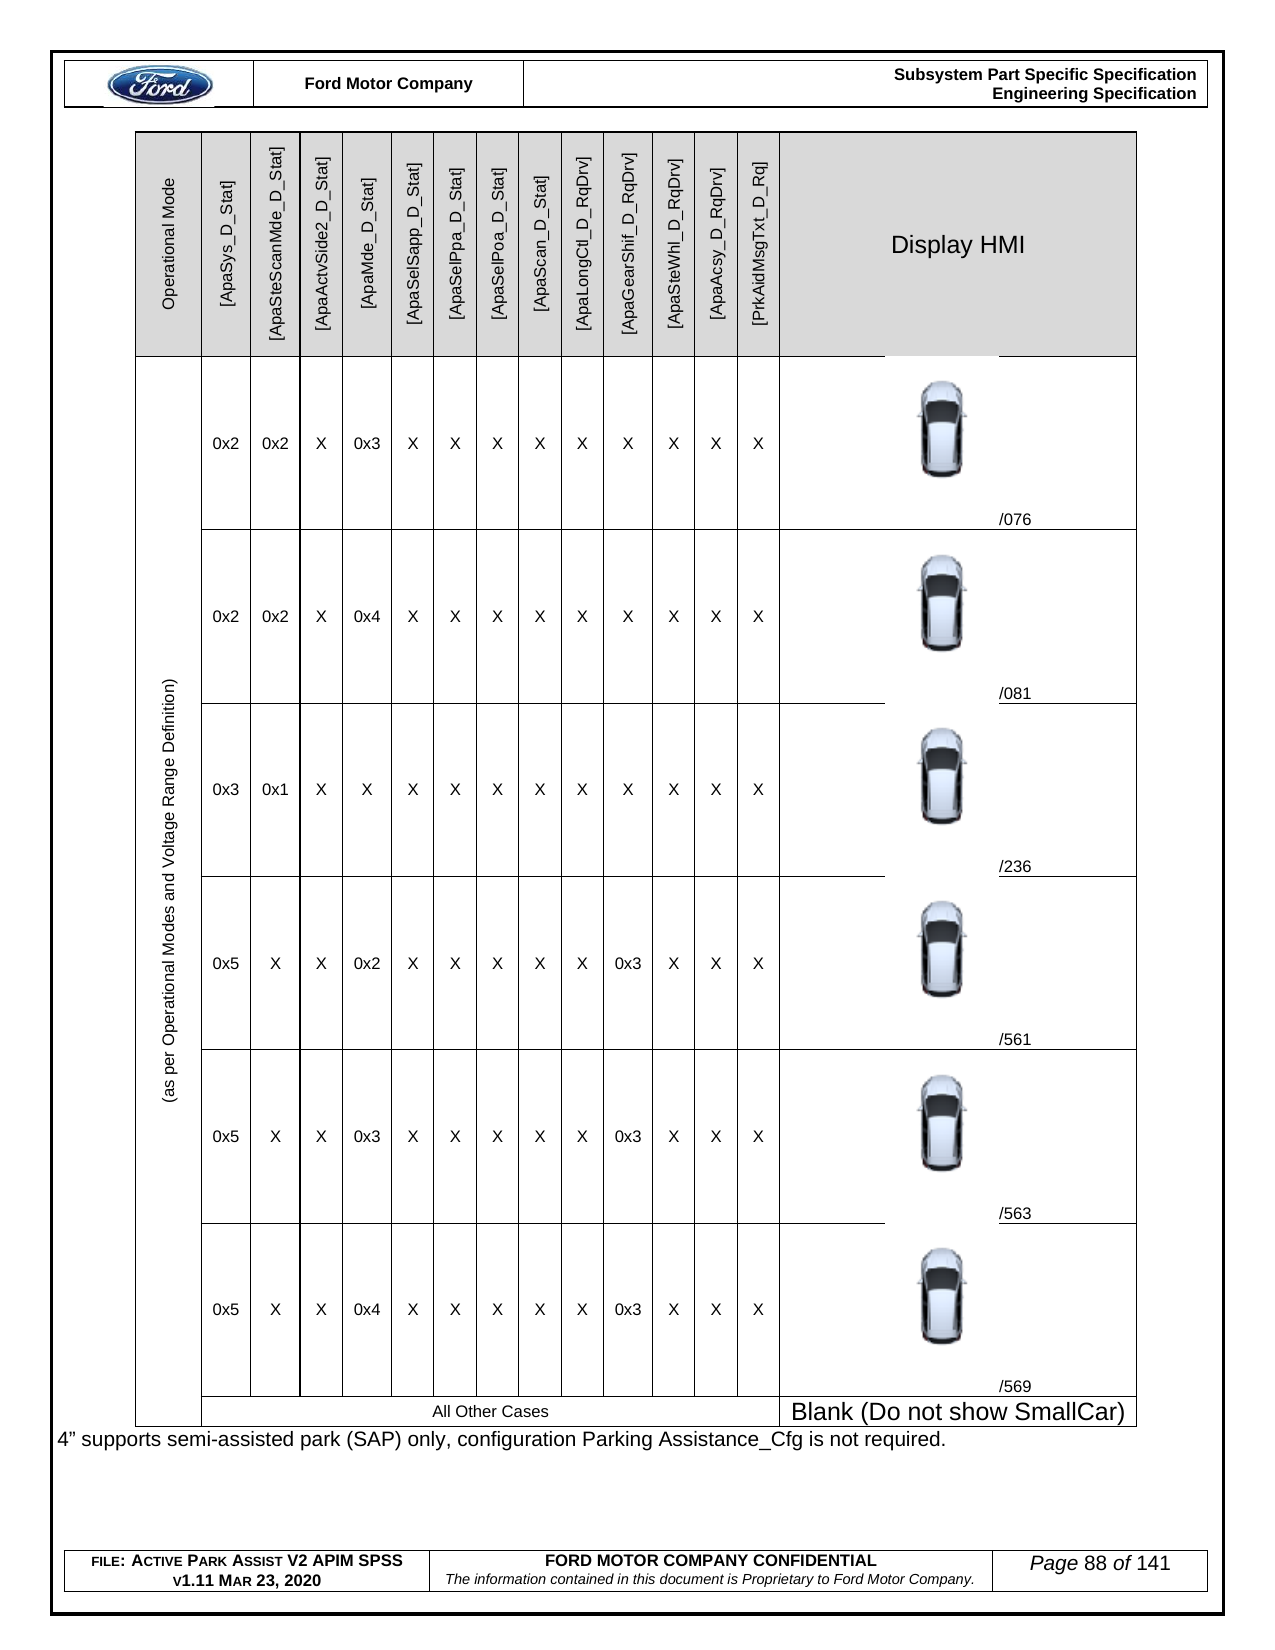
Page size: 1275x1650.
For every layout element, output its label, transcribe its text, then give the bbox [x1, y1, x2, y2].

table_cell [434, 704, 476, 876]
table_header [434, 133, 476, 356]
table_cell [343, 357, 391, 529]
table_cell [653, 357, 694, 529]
picture [885, 356, 999, 526]
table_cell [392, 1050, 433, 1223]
picture [885, 1050, 999, 1219]
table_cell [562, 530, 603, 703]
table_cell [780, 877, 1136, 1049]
picture [885, 703, 999, 873]
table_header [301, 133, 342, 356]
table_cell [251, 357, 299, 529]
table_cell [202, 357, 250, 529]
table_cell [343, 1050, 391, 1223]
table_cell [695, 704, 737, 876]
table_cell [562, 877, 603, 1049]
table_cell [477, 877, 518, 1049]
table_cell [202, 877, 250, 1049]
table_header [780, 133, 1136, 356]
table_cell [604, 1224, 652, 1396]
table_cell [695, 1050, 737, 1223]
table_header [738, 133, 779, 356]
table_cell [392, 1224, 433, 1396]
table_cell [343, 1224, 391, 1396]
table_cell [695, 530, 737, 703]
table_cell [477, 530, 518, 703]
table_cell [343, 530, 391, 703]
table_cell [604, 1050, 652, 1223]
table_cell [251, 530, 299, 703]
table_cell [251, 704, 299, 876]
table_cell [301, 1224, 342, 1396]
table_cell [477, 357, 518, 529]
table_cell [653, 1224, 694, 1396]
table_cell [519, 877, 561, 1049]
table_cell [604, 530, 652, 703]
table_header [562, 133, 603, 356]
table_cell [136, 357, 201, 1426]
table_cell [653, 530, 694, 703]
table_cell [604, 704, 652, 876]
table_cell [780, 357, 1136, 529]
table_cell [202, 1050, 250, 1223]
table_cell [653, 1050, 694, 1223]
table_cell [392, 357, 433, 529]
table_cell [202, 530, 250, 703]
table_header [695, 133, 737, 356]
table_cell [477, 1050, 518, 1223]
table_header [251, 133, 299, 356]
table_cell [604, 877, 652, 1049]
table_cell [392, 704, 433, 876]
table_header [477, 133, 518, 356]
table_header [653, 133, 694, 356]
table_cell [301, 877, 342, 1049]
picture [103, 61, 215, 107]
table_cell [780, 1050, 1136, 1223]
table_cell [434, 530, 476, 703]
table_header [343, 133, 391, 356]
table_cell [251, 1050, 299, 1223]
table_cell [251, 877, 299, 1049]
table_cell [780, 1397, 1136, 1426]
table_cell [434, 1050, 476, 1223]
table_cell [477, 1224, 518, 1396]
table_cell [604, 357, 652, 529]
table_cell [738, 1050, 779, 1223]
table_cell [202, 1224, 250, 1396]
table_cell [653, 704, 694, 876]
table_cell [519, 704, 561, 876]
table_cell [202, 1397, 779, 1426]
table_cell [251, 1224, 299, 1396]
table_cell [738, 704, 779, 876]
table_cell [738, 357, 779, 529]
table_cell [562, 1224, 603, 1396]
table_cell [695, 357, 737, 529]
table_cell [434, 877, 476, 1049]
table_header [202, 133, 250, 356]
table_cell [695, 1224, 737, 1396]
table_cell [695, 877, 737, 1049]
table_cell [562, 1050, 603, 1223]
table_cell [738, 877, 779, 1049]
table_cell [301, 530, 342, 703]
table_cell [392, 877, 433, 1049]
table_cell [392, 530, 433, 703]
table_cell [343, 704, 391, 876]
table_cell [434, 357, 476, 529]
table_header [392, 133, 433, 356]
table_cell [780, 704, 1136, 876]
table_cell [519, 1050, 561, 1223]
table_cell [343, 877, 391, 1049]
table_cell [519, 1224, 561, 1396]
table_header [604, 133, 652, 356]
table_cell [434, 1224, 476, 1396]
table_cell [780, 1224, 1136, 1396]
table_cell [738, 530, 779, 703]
picture [885, 1223, 999, 1393]
picture [885, 530, 999, 699]
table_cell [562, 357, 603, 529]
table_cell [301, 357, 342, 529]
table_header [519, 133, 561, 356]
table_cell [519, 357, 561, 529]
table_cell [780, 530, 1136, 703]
text 4” supports semi-assisted park (SAP) only, configuration Parking Assistance_Cfg is not required. [57, 1427, 1215, 1451]
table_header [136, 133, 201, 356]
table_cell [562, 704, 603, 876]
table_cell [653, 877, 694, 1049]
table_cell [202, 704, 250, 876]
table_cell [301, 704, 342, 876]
picture [885, 876, 999, 1046]
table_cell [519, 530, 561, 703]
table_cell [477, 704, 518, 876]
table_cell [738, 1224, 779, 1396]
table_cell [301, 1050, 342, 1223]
